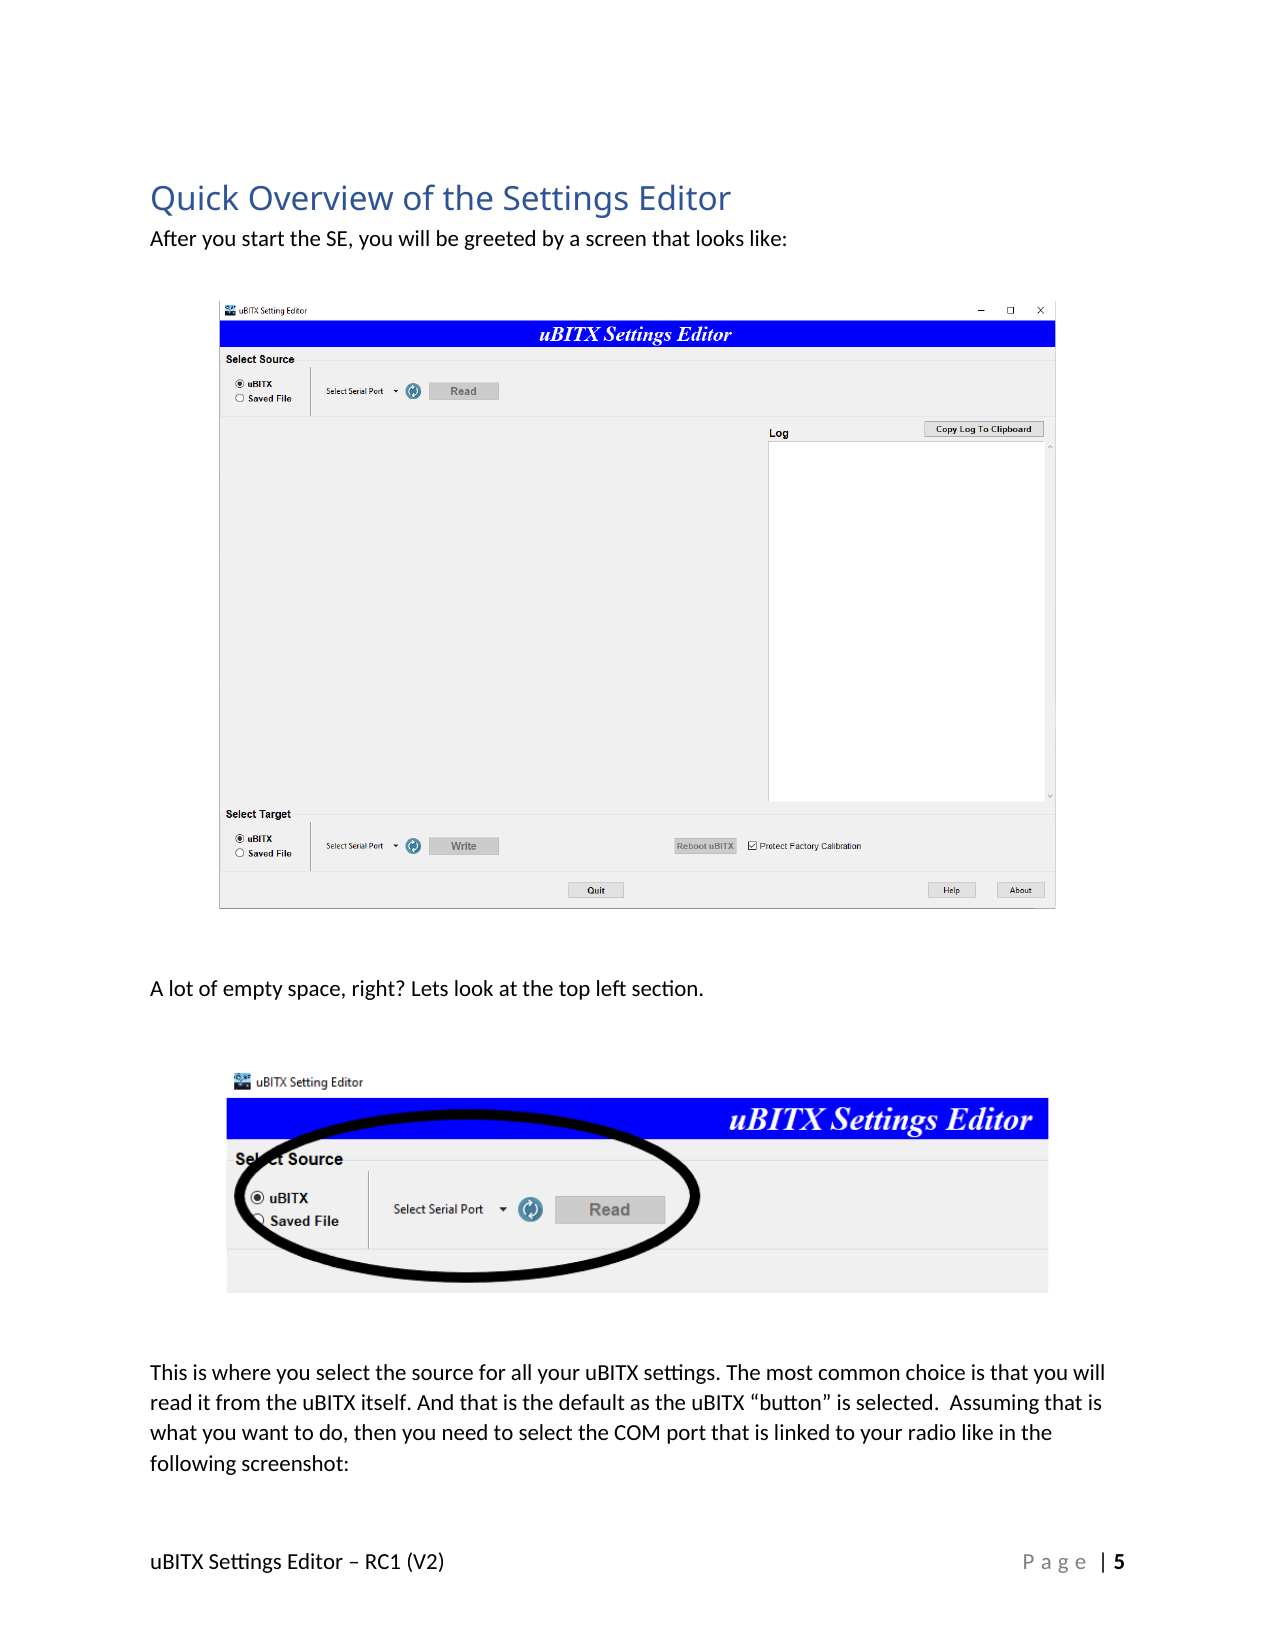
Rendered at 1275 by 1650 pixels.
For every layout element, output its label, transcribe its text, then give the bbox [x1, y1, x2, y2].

text A lot of empty space, right? Lets look at the top left section. [150, 974, 1125, 1003]
picture [219, 301, 1056, 909]
subtitle Quick Overview of the Settings Editor [150, 175, 1125, 220]
text This is where you select the source for all your uBITX settings. The most common choice is that you will read it from the uBITX itself. And that is the default as the uBITX “button” is selected. Assuming that is what you want to do, then you need to select the COM port that is linked to your radio like in the following screenshot: [150, 1358, 1125, 1477]
text After you start the SE, you will be greeted by a screen that looks like: [150, 224, 1125, 282]
picture [226, 1068, 1049, 1293]
